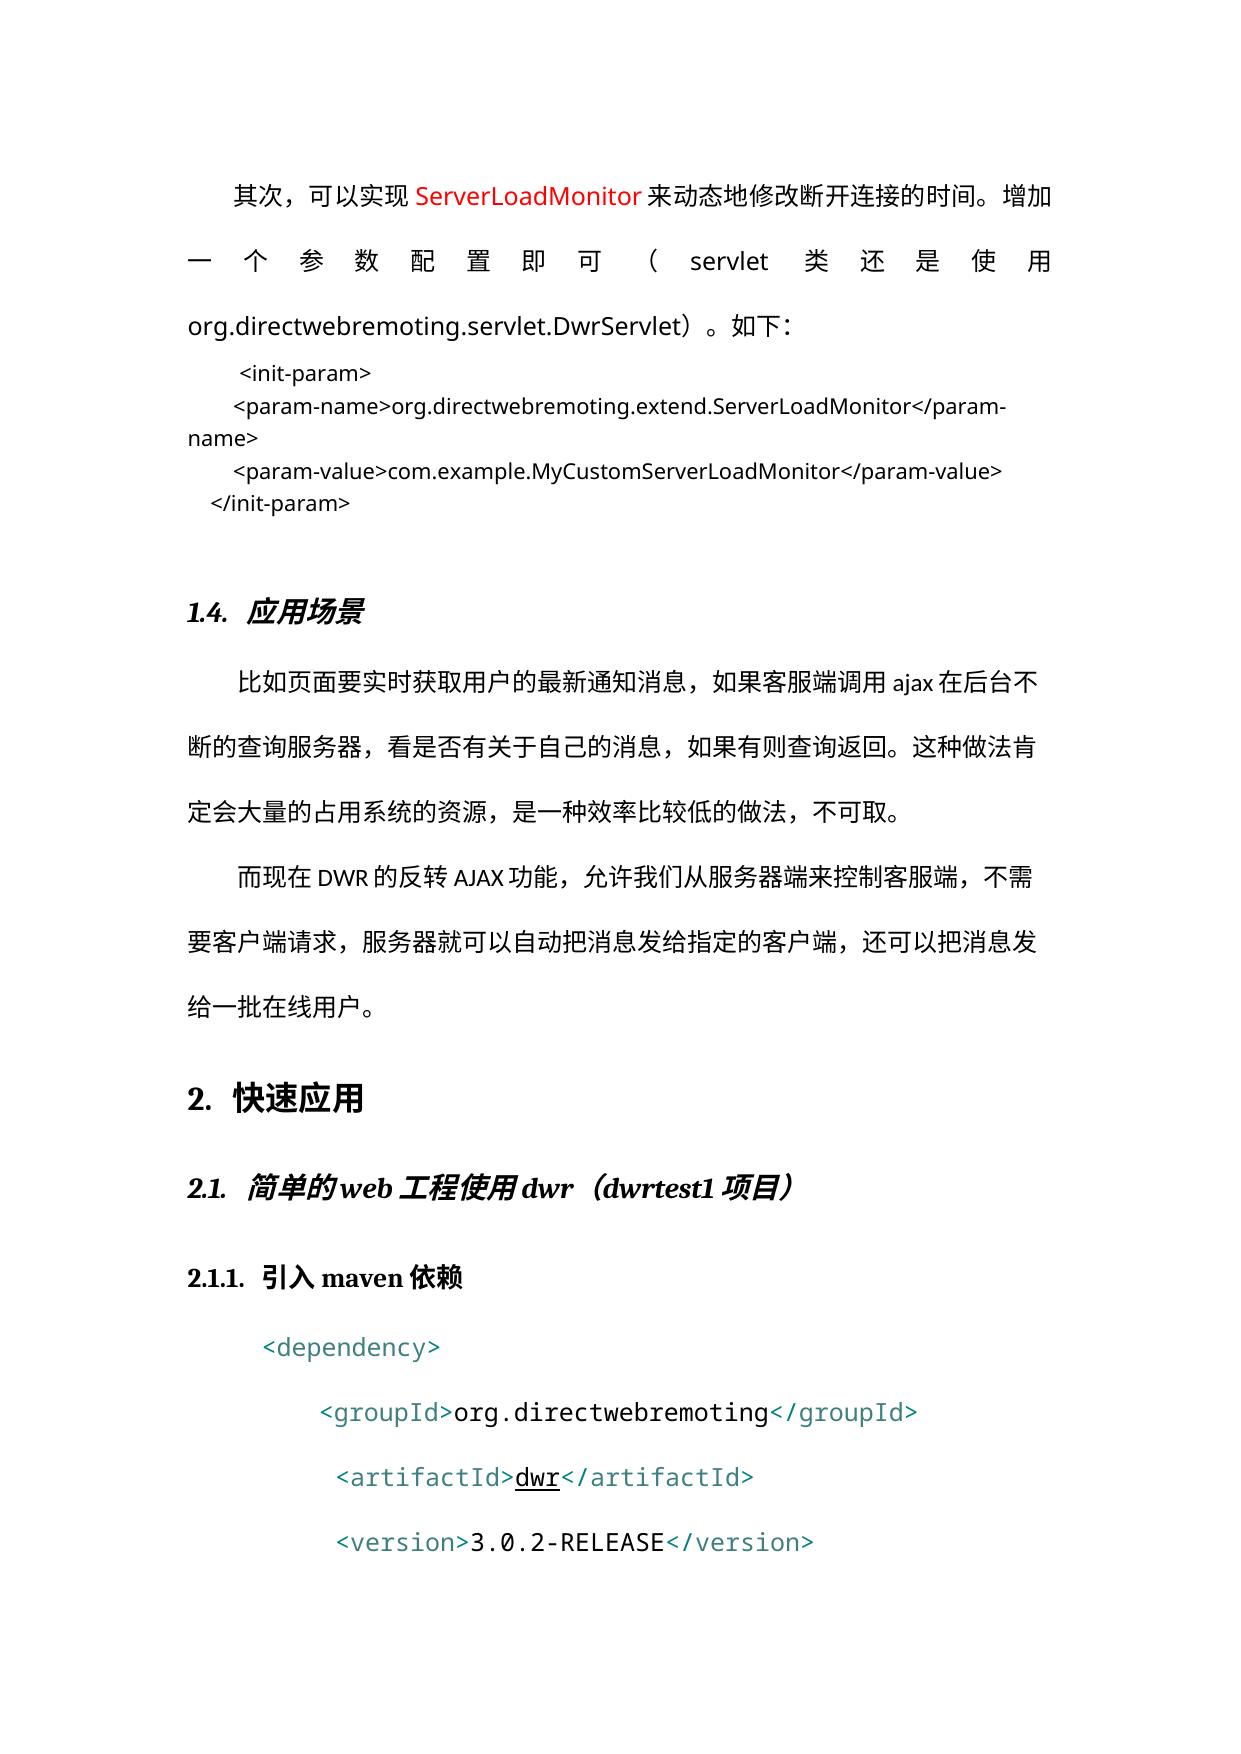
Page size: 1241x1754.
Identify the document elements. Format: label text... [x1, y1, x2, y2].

subtitle 引入maven依赖 [187, 1243, 1053, 1308]
text <groupId>org.directwebremoting</groupId> [187, 1379, 1053, 1444]
text <init-param> [187, 357, 1053, 389]
subtitle 简单的web工程使用dwr（dwrtest1项目） [187, 1153, 1053, 1218]
text <dependency> [218, 1314, 1053, 1379]
text <param-value>com.example.MyCustomServerLoadMonitor</param-value> [187, 454, 1053, 487]
text 其次，可以实现ServerLoadMonitor来动态地修改断开连接的时间。增加一个参数配置即可（servlet类还是使用org.directwebremoting.servlet.DwrServlet）。如下： [187, 162, 1053, 357]
text <param-name>org.directwebremoting.extend.ServerLoadMonitor</param-name> [187, 389, 1053, 454]
subtitle 应用场景 [187, 577, 1053, 642]
text <version>3.0.2-RELEASE</version> [187, 1509, 1053, 1574]
text 比如页面要实时获取用户的最新通知消息，如果客服端调用ajax在后台不断的查询服务器，看是否有关于自己的消息，如果有则查询返回。这种做法肯定会大量的占用系统的资源，是一种效率比较低的做法，不可取。 [187, 648, 1053, 843]
text </init-param> [187, 487, 1053, 519]
text <artifactId>dwr</artifactId> [187, 1444, 1053, 1509]
text 而现在DWR的反转AJAX功能，允许我们从服务器端来控制客服端，不需要客户端请求，服务器就可以自动把消息发给指定的客户端，还可以把消息发给一批在线用户。 [187, 843, 1053, 1038]
subtitle 快速应用 [187, 1063, 1053, 1128]
